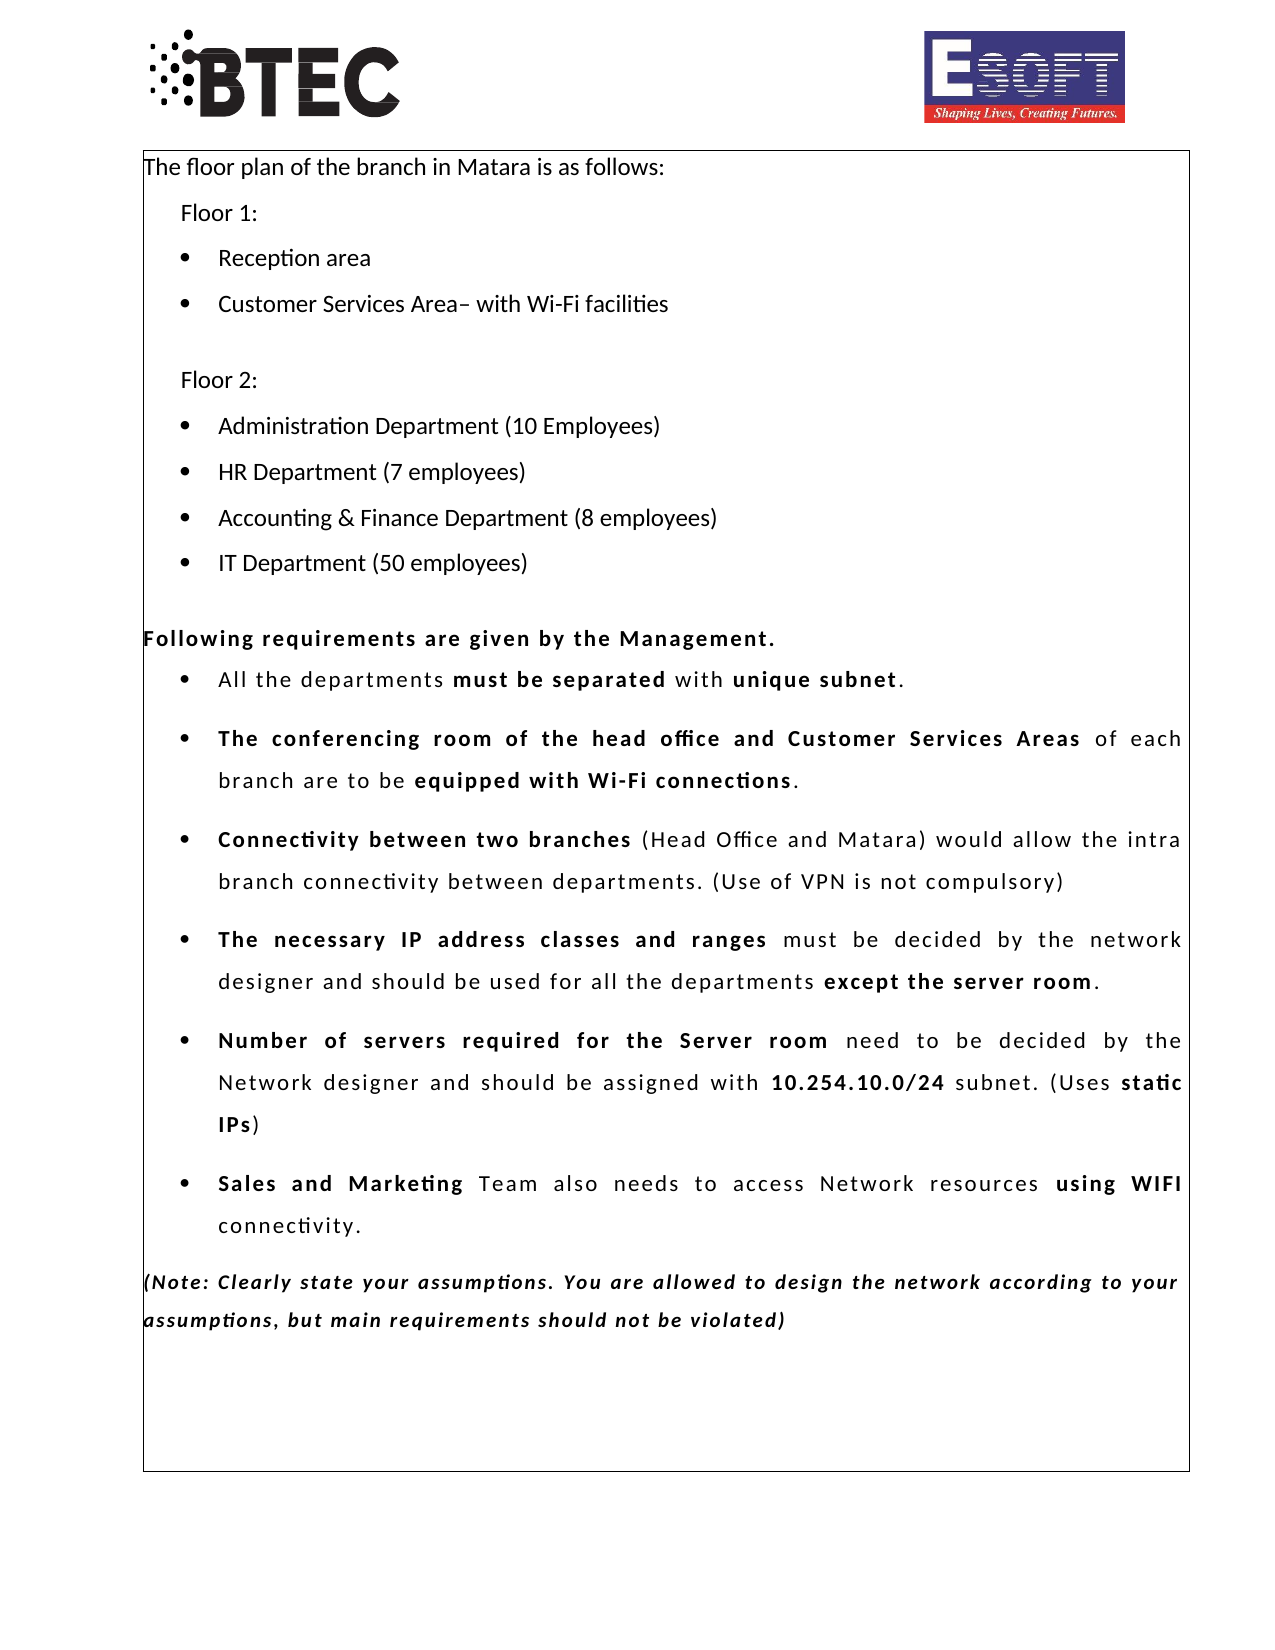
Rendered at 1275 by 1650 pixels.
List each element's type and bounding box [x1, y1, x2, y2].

table_cell [144, 151, 1189, 1471]
picture [924, 31, 1125, 123]
